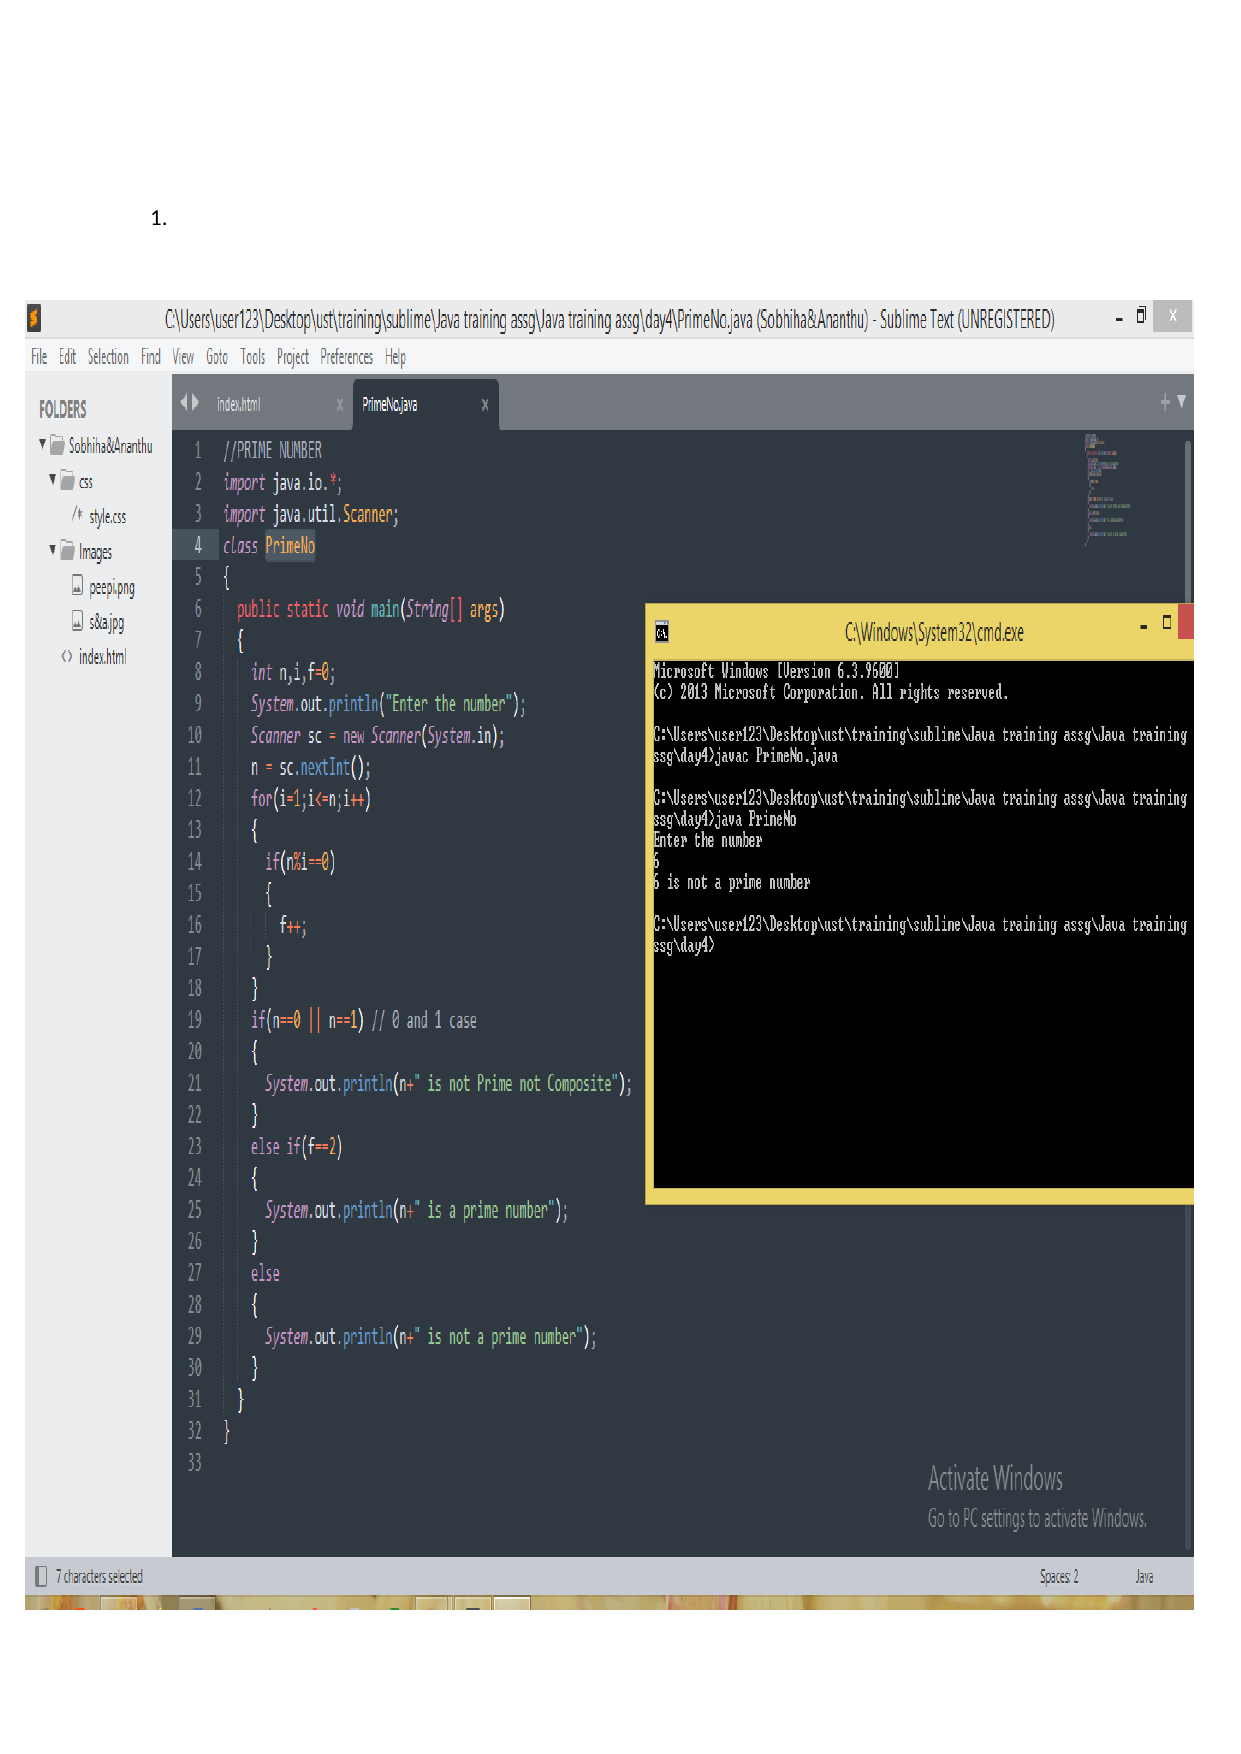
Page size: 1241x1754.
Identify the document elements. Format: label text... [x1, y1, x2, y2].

text 1. [150, 203, 1090, 231]
picture [25, 300, 1194, 1610]
